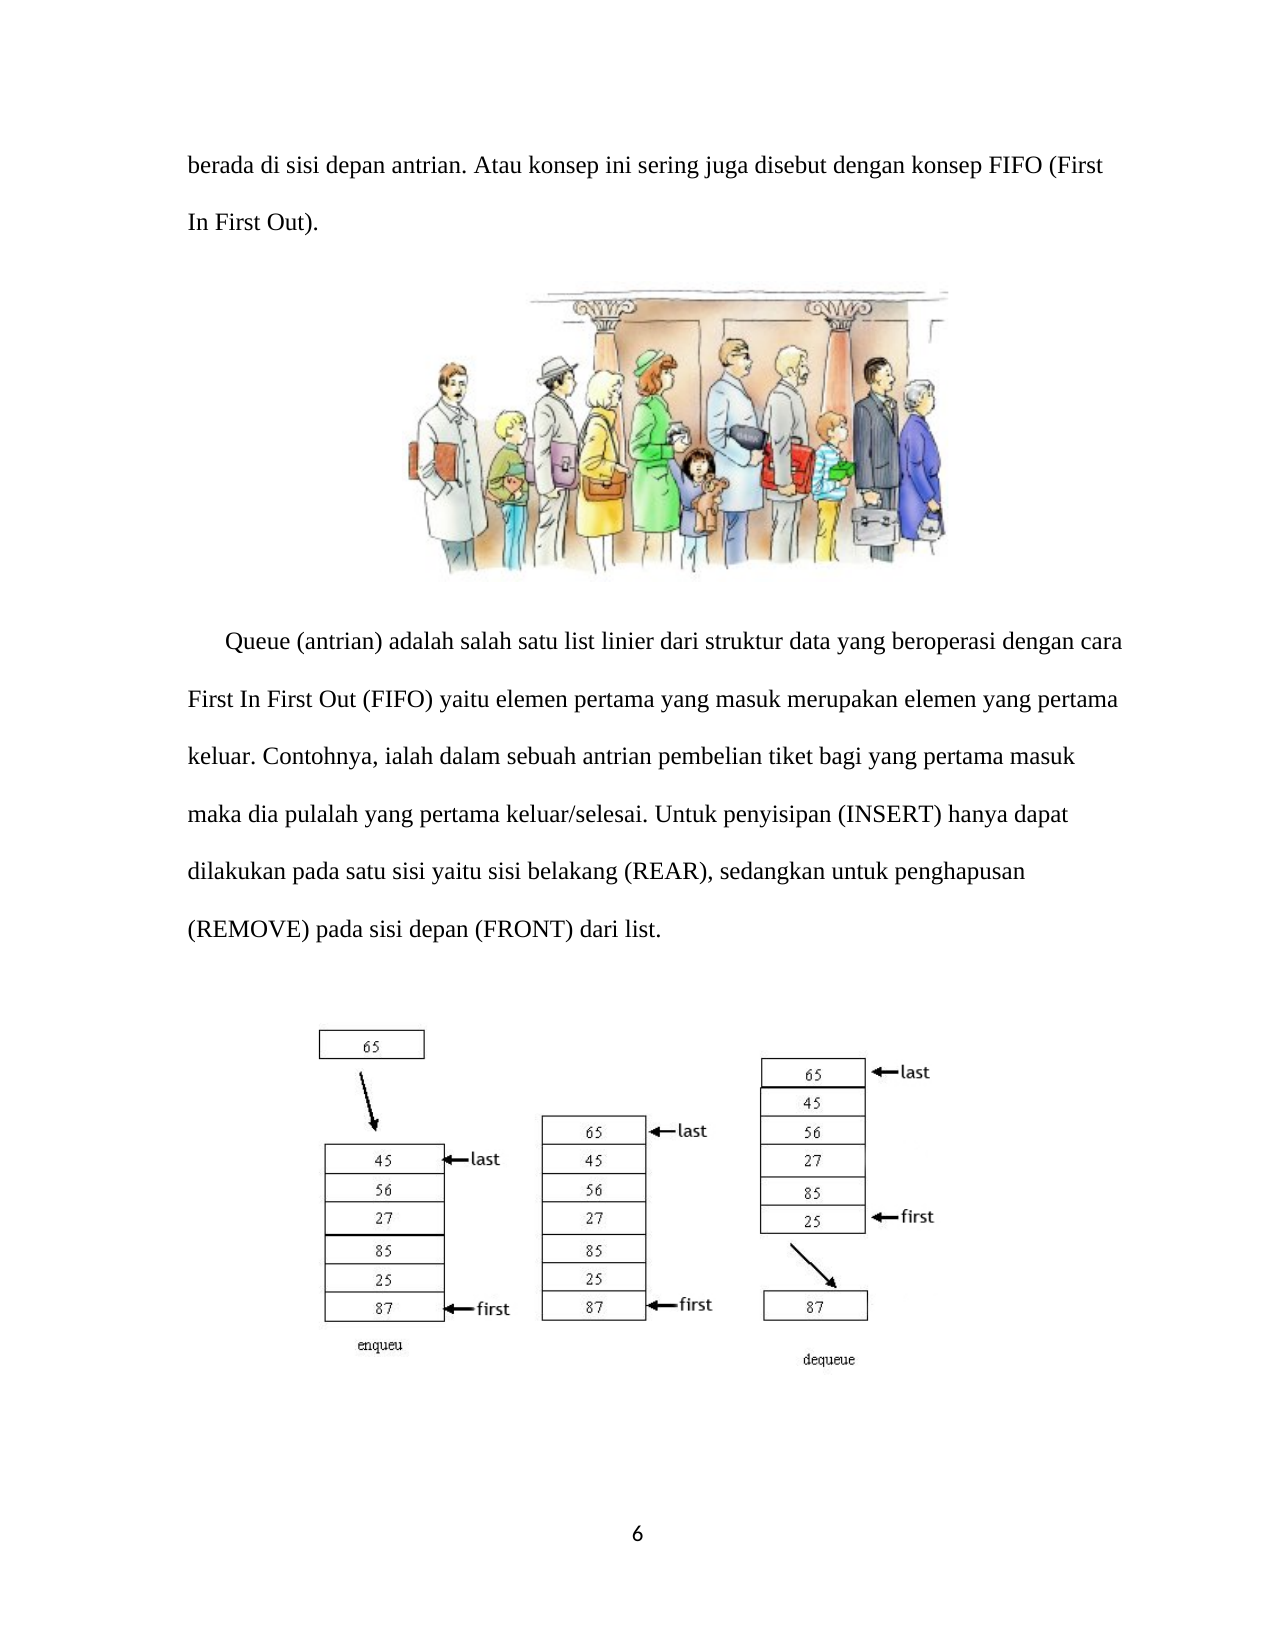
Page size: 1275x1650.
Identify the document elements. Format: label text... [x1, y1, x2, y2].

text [187, 150, 1125, 236]
picture [401, 281, 949, 582]
picture [301, 988, 984, 1402]
text Queue (antrian) adalah salah satu list linier dari struktur data yang beroperasi dengan cara First In First Out (FIFO) yaitu elemen pertama yang masuk merupakan elemen yang pertama keluar. Contohnya, ialah dalam sebuah antrian pembelian tiket bagi yang pertama masuk maka dia pulalah yang pertama keluar/selesai. Untuk penyisipan (INSERT) hanya dapat dilakukan pada satu sisi yaitu sisi belakang (REAR), sedangkan untuk penghapusan (REMOVE) pada sisi depan (FRONT) dari list. [187, 626, 1125, 943]
